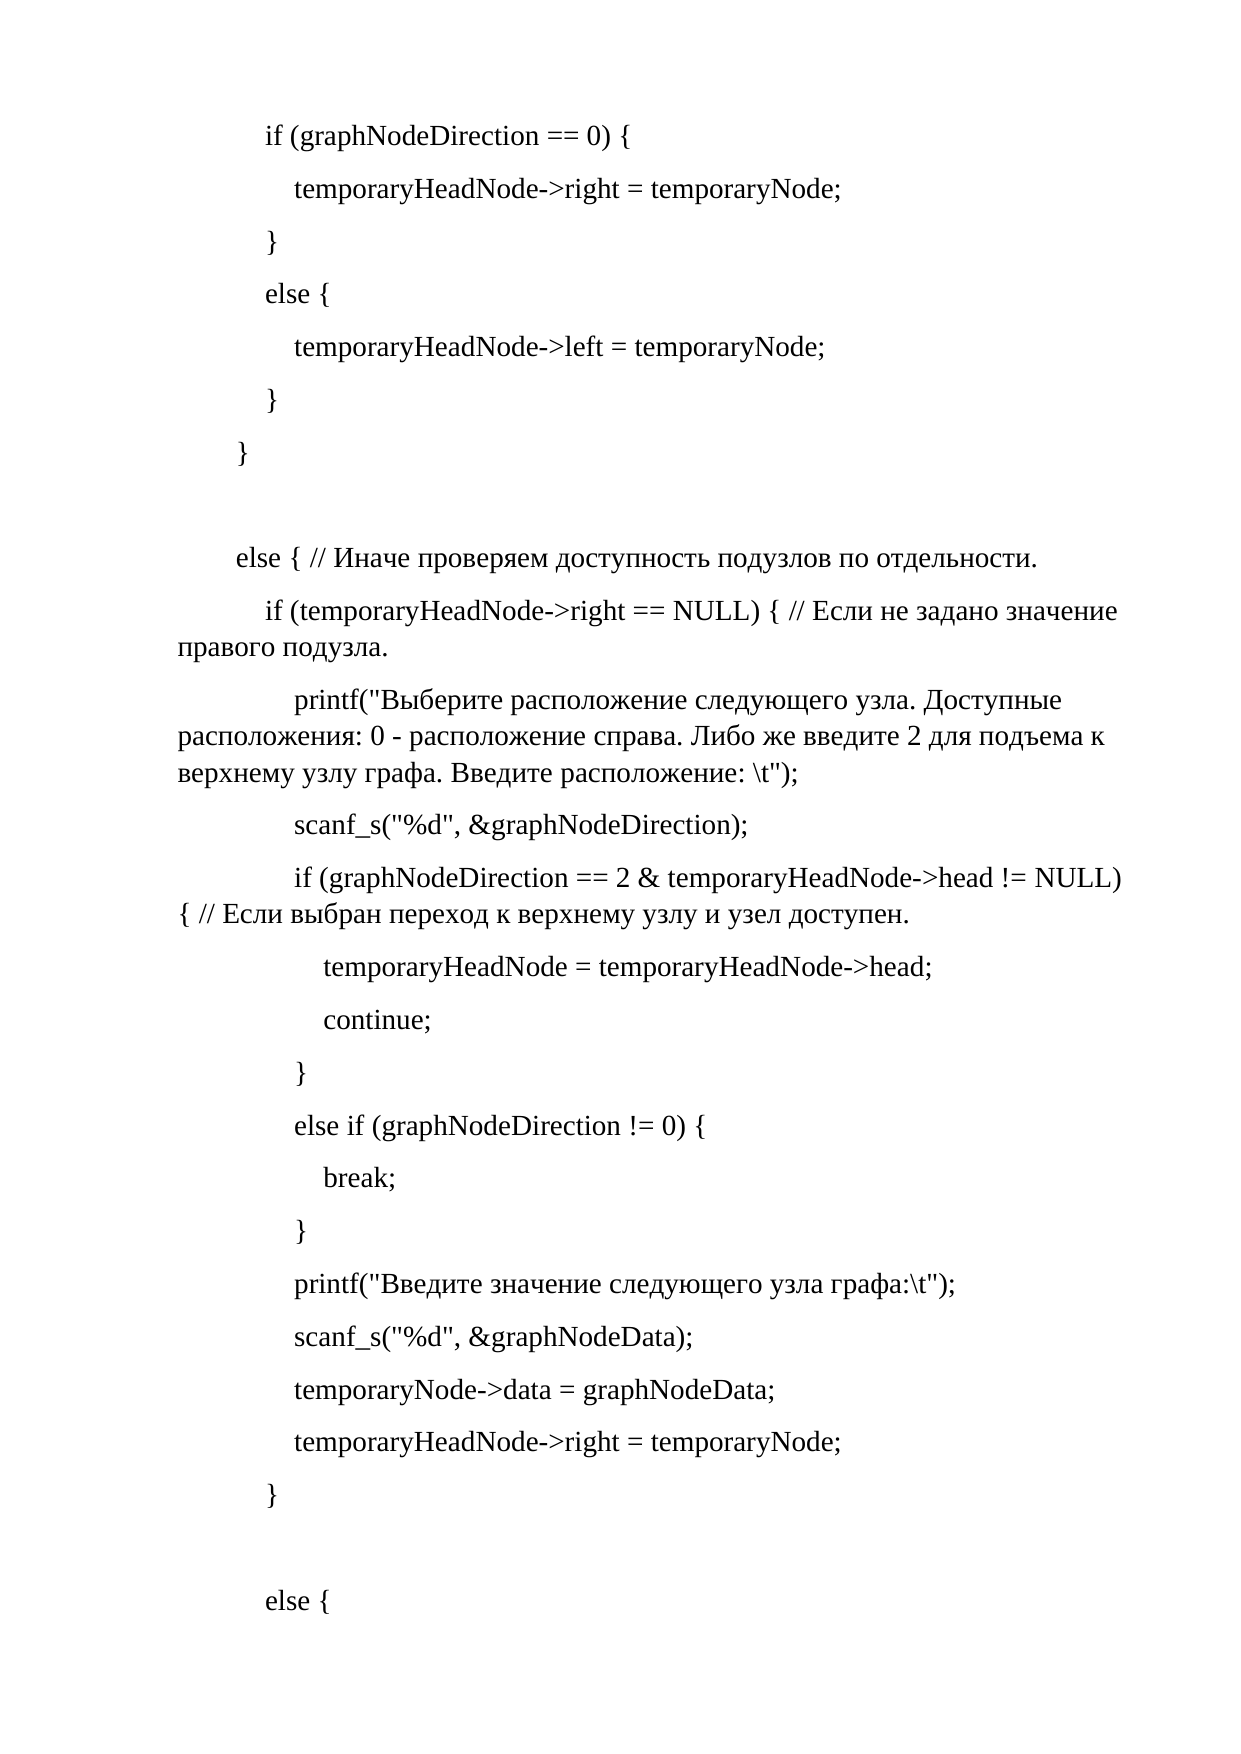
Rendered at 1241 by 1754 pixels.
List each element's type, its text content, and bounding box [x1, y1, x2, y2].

text scanf_s("%d", &graphNodeDirection); [177, 807, 1152, 841]
text printf("Введите значение следующего узла графа:\t"); [177, 1266, 1152, 1300]
text } [177, 224, 1152, 257]
text continue; [177, 1002, 1152, 1036]
text temporaryHeadNode->right = temporaryNode; [177, 1424, 1152, 1458]
text if (graphNodeDirection == 0) { [177, 118, 1152, 152]
text scanf_s("%d", &graphNodeData); [177, 1319, 1152, 1352]
text printf("Выберите расположение следующего узла. Доступные расположения: 0 - расположение справа. Либо же введите 2 для подъема к верхнему узлу графа. Введите расположение: \t"); [177, 682, 1152, 788]
text } [177, 382, 1152, 416]
text if (graphNodeDirection == 2 & temporaryHeadNode->head != NULL) { // Если выбран переход к верхнему узлу и узел доступен. [177, 860, 1152, 930]
text } [177, 1477, 1152, 1511]
text break; [177, 1161, 1152, 1194]
text temporaryHeadNode->right = temporaryNode; [177, 171, 1152, 204]
text } [177, 1055, 1152, 1088]
text } [177, 435, 1152, 468]
text temporaryHeadNode = temporaryHeadNode->head; [177, 949, 1152, 983]
text temporaryNode->data = graphNodeData; [177, 1372, 1152, 1405]
text else if (graphNodeDirection != 0) { [177, 1108, 1152, 1141]
text } [177, 1213, 1152, 1247]
text if (temporaryHeadNode->right == NULL) { // Если не задано значение правого подузла. [177, 593, 1152, 663]
text else { [177, 277, 1152, 310]
text else { [177, 1583, 1152, 1617]
text else { // Иначе проверяем доступность подузлов по отдельности. [177, 541, 1152, 574]
text temporaryHeadNode->left = temporaryNode; [177, 329, 1152, 363]
